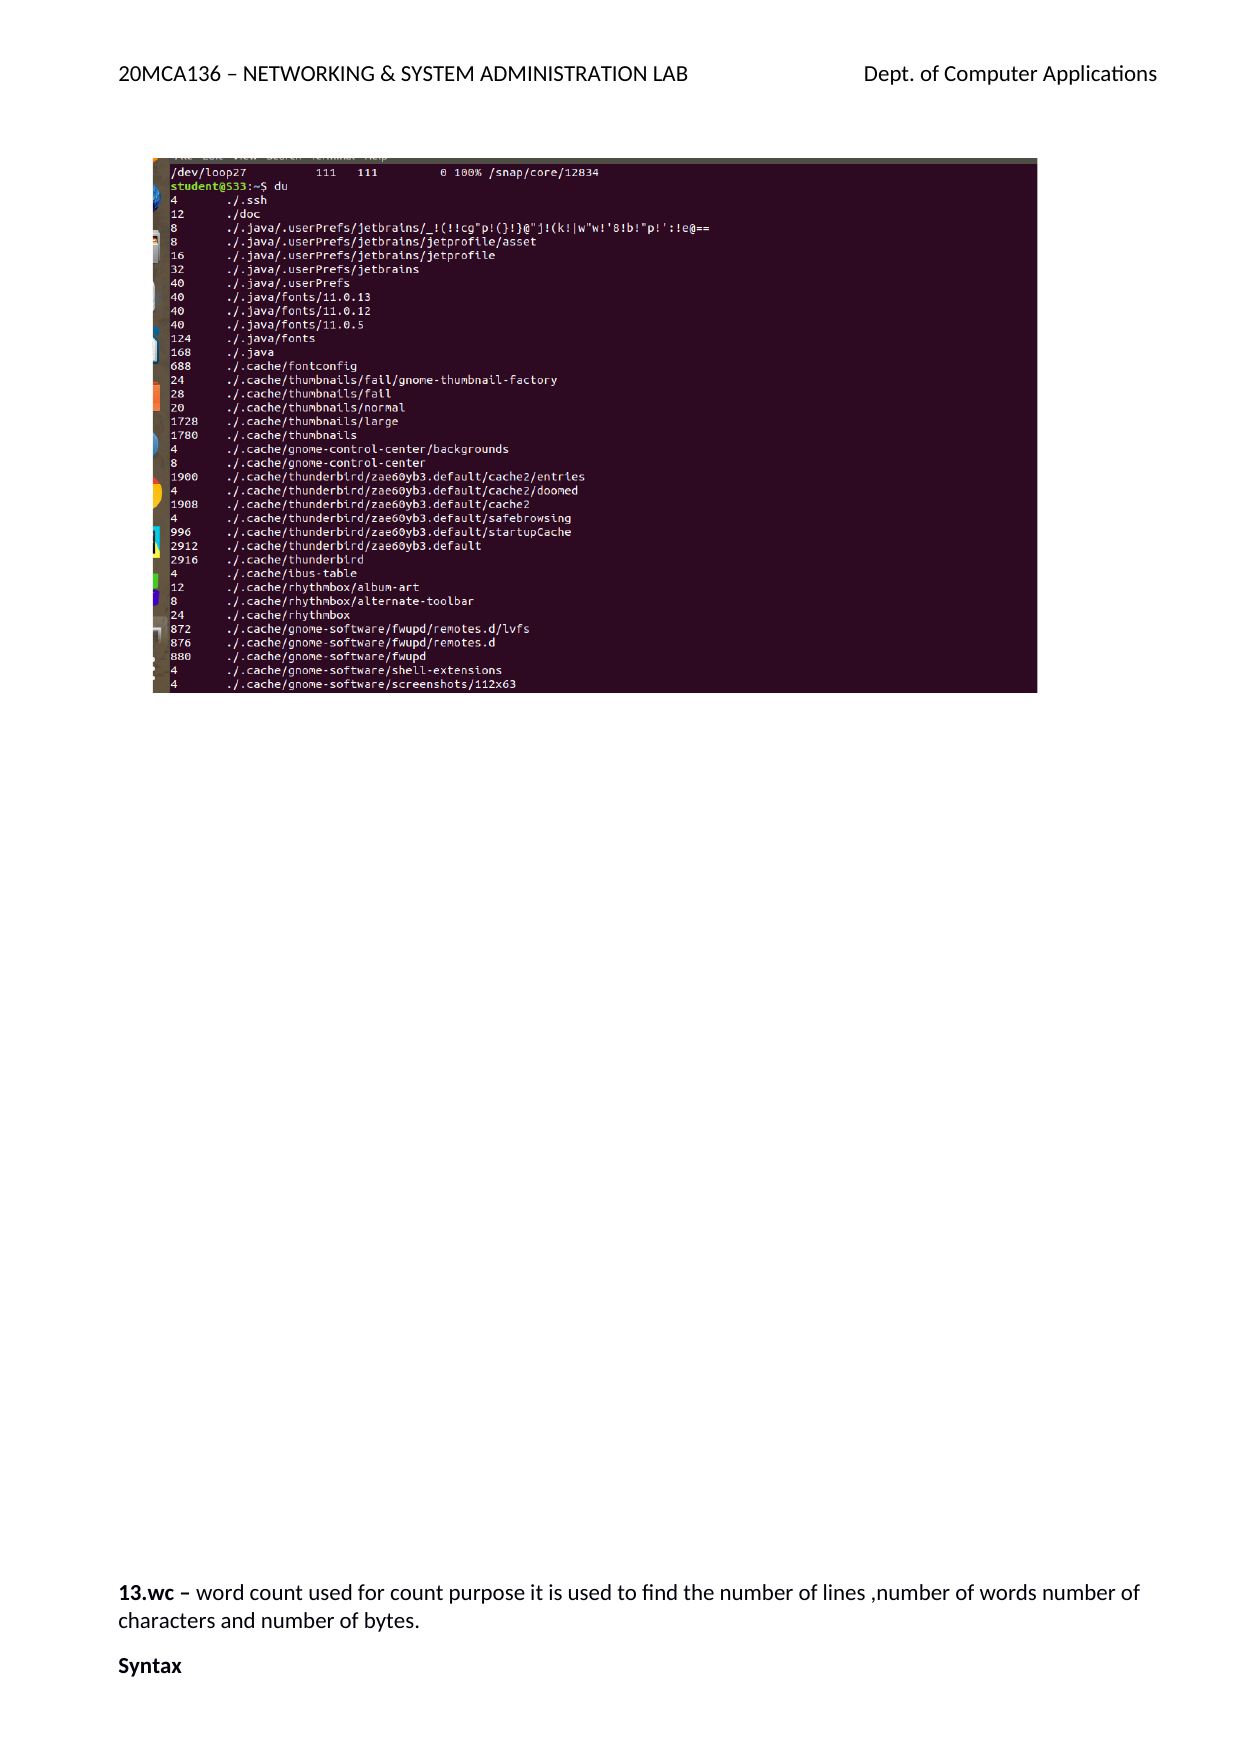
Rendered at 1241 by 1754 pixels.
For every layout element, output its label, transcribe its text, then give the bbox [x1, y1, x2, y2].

text Syntax [118, 1651, 1167, 1679]
text 13.wc – word count used for count purpose it is used to find the number of lines ,number of words number of characters and number of bytes. [118, 1578, 1167, 1634]
picture [152, 158, 1038, 693]
